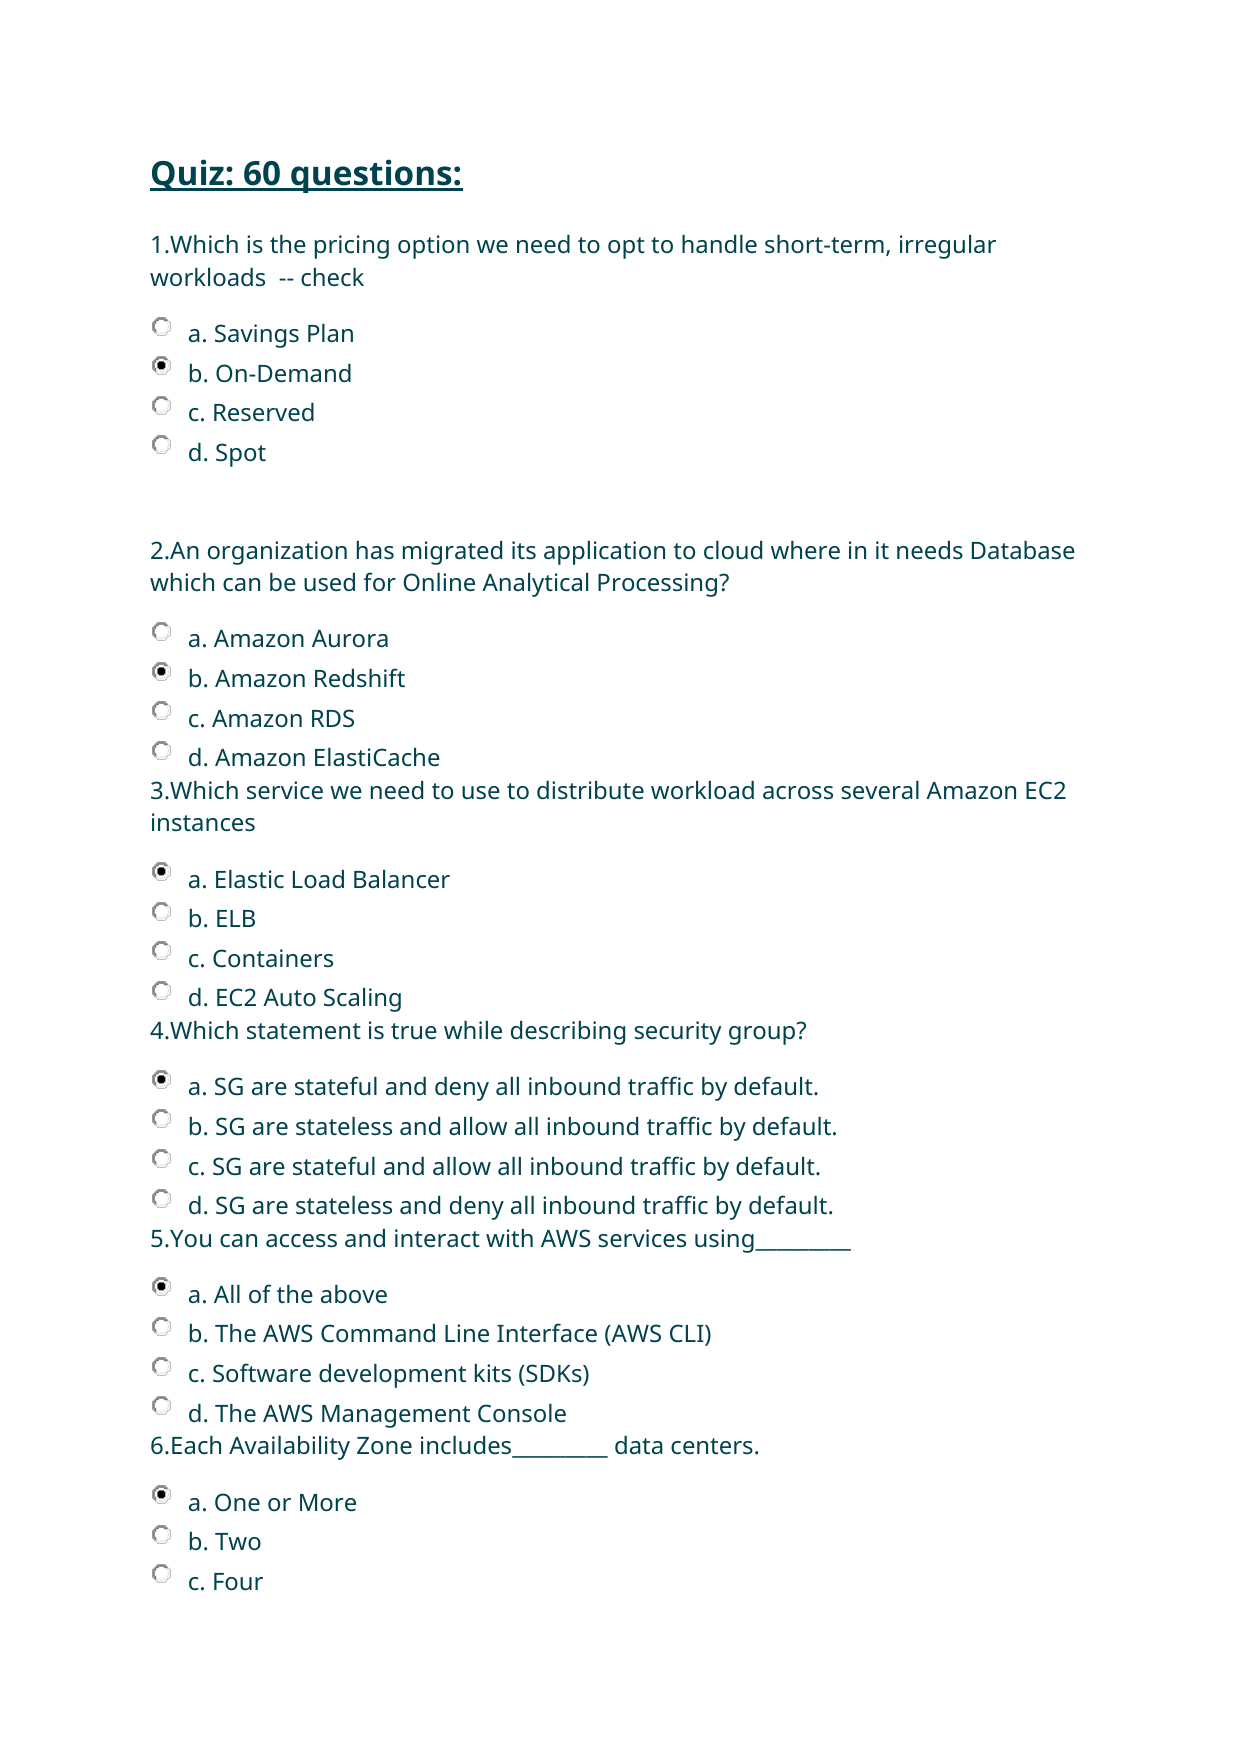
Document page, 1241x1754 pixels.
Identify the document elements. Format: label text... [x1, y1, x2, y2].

text b. SG are stateless and allow all inbound traffic by default. [150, 1103, 1090, 1142]
text b. The AWS Command Line Interface (AWS CLI) [150, 1310, 1090, 1350]
text d. The AWS Management Console [150, 1389, 1090, 1429]
text c. Software development kits (SDKs) [150, 1350, 1090, 1389]
text a. Savings Plan [150, 310, 1090, 349]
text 4.Which statement is true while describing security group? [150, 1014, 1090, 1046]
text d. SG are stateless and deny all inbound traffic by default. [150, 1182, 1090, 1221]
text d. Spot [150, 429, 1090, 468]
text c. Amazon RDS [150, 694, 1090, 734]
text b. ELB [150, 895, 1090, 935]
text 1.Which is the pricing option we need to opt to handle short-term, irregular workloads -- check [150, 228, 1090, 293]
text c. SG are stateful and allow all inbound traffic by default. [150, 1142, 1090, 1182]
text a. All of the above [150, 1271, 1090, 1310]
text d. Amazon ElastiCache [150, 734, 1090, 774]
text a. One or More [150, 1478, 1090, 1518]
text 5.You can access and interact with AWS services using_________ [150, 1221, 1090, 1254]
text 3.Which service we need to use to distribute workload across several Amazon EC2 instances [150, 774, 1090, 839]
text d. EC2 Auto Scaling [150, 974, 1090, 1014]
text c. Four [150, 1557, 1090, 1597]
text a. SG are stateful and deny all inbound traffic by default. [150, 1063, 1090, 1103]
text b. Amazon Redshift [150, 655, 1090, 694]
text c. Containers [150, 935, 1090, 974]
text 6.Each Availability Zone includes_________ data centers. [150, 1429, 1090, 1462]
text b. On-Demand [150, 349, 1090, 389]
text 2.An organization has migrated its application to cloud where in it needs Database which can be used for Online Analytical Processing? [150, 533, 1090, 599]
text c. Reserved [150, 389, 1090, 429]
text a. Amazon Aurora [150, 615, 1090, 655]
text a. Elastic Load Balancer [150, 856, 1090, 895]
text b. Two [150, 1518, 1090, 1557]
text Quiz: 60 questions: [150, 150, 1090, 195]
